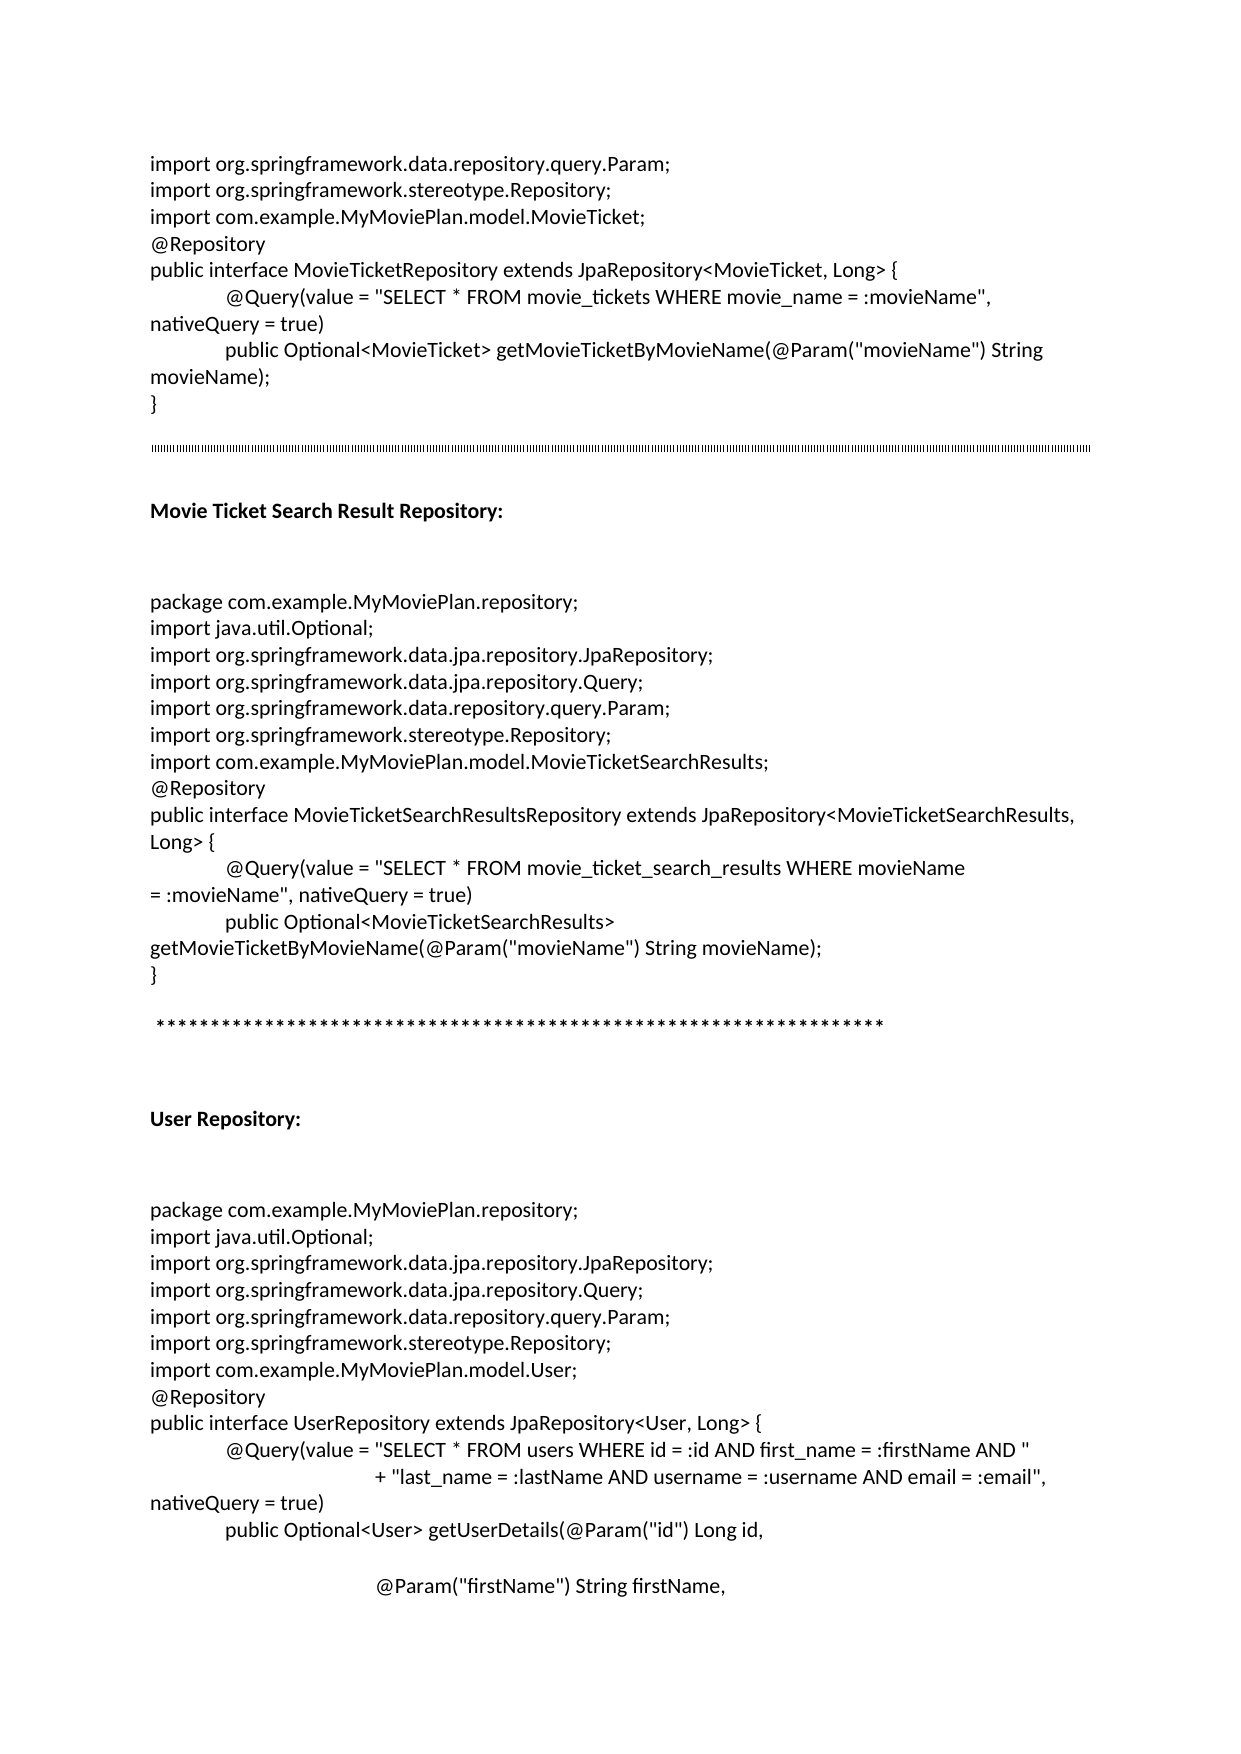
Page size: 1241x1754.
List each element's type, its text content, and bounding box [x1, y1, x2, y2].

text import org.springframework.data.repository.query.Param; [150, 1303, 1090, 1329]
text import org.springframework.stereotype.Repository; [150, 1329, 1090, 1356]
text @Param("firstName") String firstName, [150, 1543, 1090, 1599]
text + "last_name = :lastName AND username = :username AND email = :email", nativeQuery = true) [150, 1463, 1090, 1516]
text import org.springframework.data.jpa.repository.JpaRepository; [150, 1249, 1090, 1276]
text import com.example.MyMoviePlan.model.MovieTicketSearchResults; [150, 748, 1090, 774]
text import java.util.Optional; [150, 614, 1090, 641]
text import com.example.MyMoviePlan.model.MovieTicket; [150, 203, 1090, 230]
text @Query(value = "SELECT * FROM movie_tickets WHERE movie_name = :movieName", nativeQuery = true) [150, 283, 1090, 337]
text @Query(value = "SELECT * FROM users WHERE id = :id AND first_name = :firstName AND " [150, 1436, 1090, 1463]
text import org.springframework.data.jpa.repository.Query; [150, 668, 1090, 694]
text package com.example.MyMoviePlan.repository; [150, 588, 1090, 614]
text @Repository [150, 230, 1090, 257]
text import org.springframework.stereotype.Repository; [150, 177, 1090, 203]
text import java.util.Optional; [150, 1223, 1090, 1249]
text public interface MovieTicketRepository extends JpaRepository<MovieTicket, Long> { [150, 257, 1090, 283]
text import org.springframework.data.repository.query.Param; [150, 694, 1090, 721]
text public Optional<MovieTicketSearchResults> getMovieTicketByMovieName(@Param("movieName") String movieName); [150, 908, 1090, 961]
text } [150, 961, 1090, 988]
text @Repository [150, 1383, 1090, 1409]
text import org.springframework.data.jpa.repository.Query; [150, 1276, 1090, 1303]
text } [150, 390, 1090, 417]
text import com.example.MyMoviePlan.model.User; [150, 1356, 1090, 1383]
text @Query(value = "SELECT * FROM movie_ticket_search_results WHERE movieName = :movieName", nativeQuery = true) [150, 854, 1090, 908]
text package com.example.MyMoviePlan.repository; [150, 1196, 1090, 1223]
text import org.springframework.data.repository.query.Param; [150, 150, 1090, 177]
text public Optional<MovieTicket> getMovieTicketByMovieName(@Param("movieName") String movieName); [150, 337, 1090, 390]
text public Optional<User> getUserDetails(@Param("id") Long id, [150, 1516, 1090, 1543]
text Movie Ticket Search Result Repository: [150, 497, 1090, 524]
text public interface MovieTicketSearchResultsRepository extends JpaRepository<MovieTicketSearchResults, Long> { [150, 801, 1090, 854]
text User Repository: [150, 1105, 1090, 1132]
text public interface UserRepository extends JpaRepository<User, Long> { [150, 1409, 1090, 1436]
text import org.springframework.data.jpa.repository.JpaRepository; [150, 641, 1090, 668]
text ******************************************************************* [150, 1014, 1090, 1041]
text import org.springframework.stereotype.Repository; [150, 721, 1090, 748]
text @Repository [150, 774, 1090, 801]
